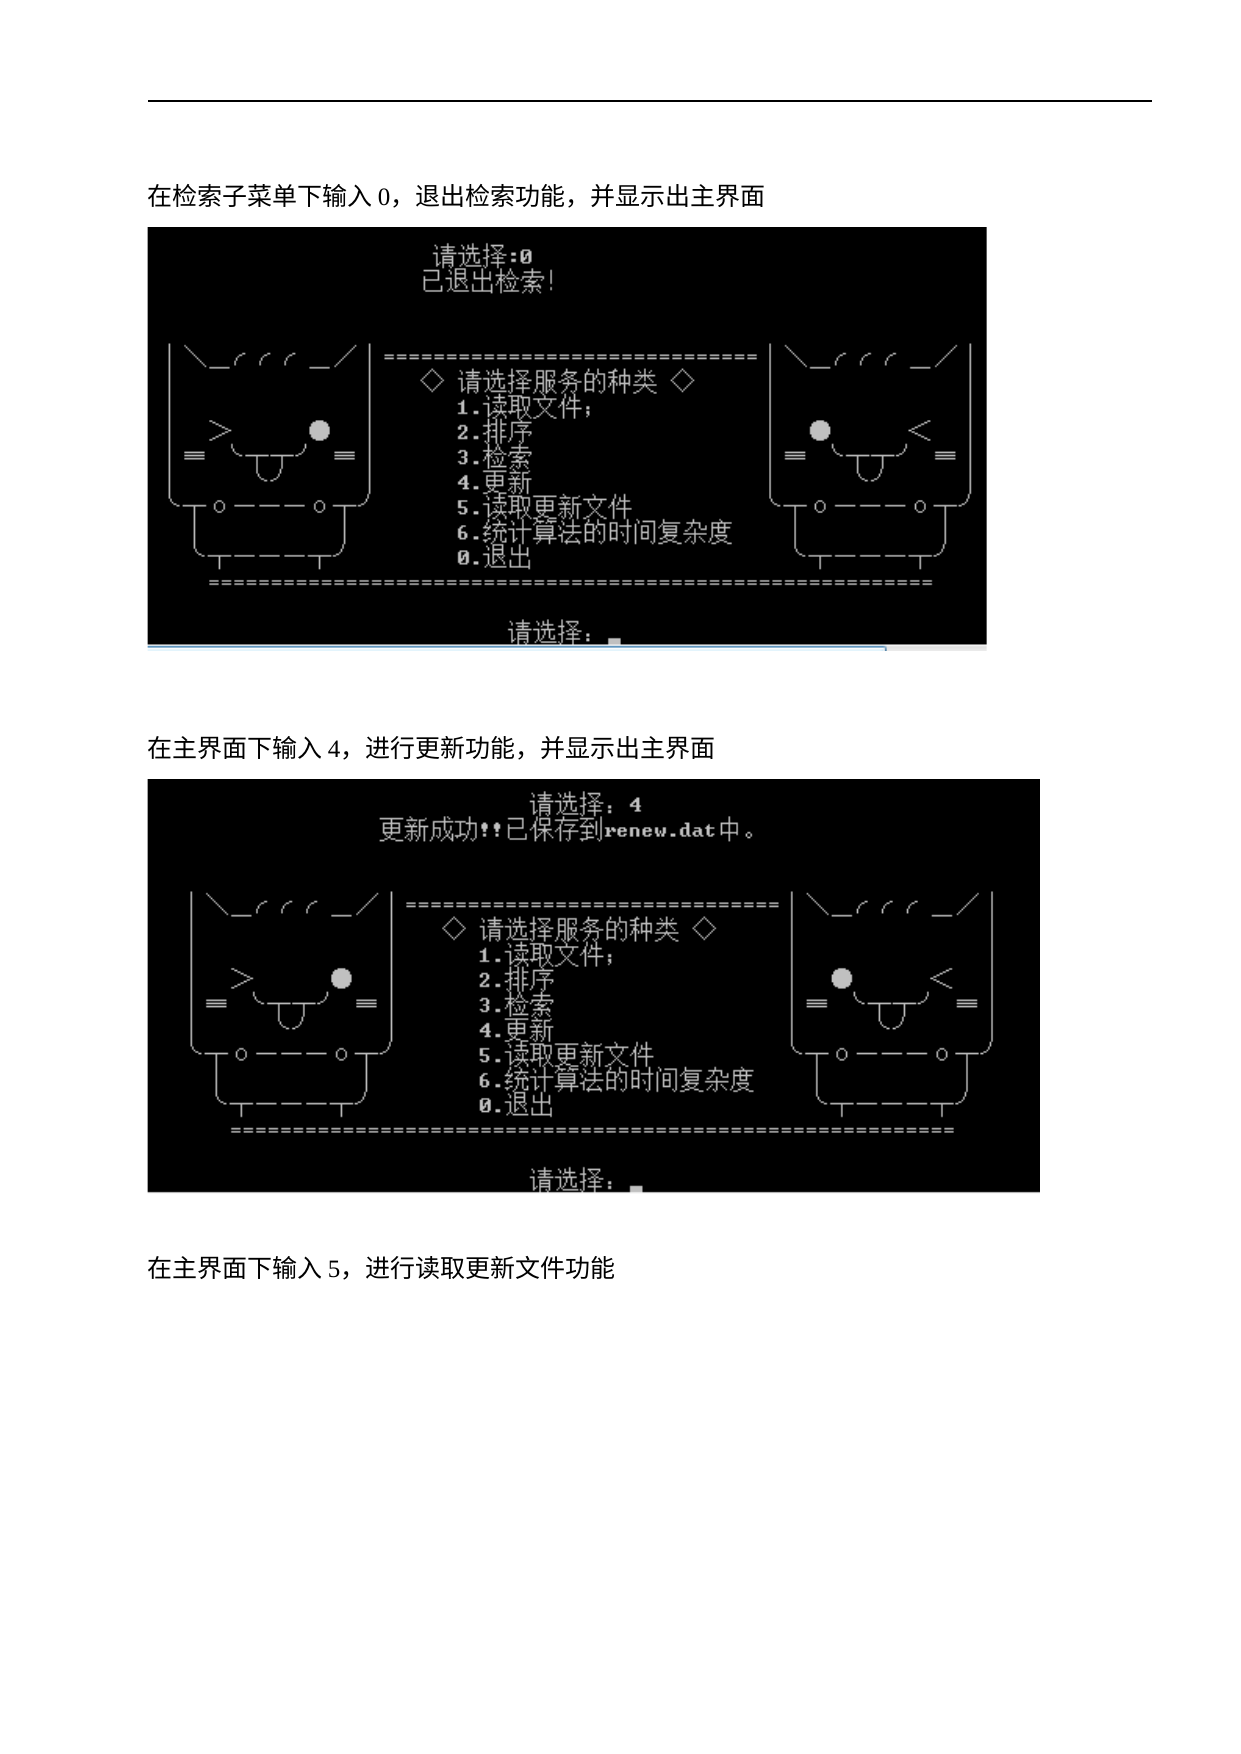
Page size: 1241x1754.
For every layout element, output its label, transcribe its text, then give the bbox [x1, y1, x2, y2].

picture [147, 227, 987, 651]
text 在检索子菜单下输入0，退出检索功能，并显示出主界面 [148, 162, 1152, 227]
text 在主界面下输入4，进行更新功能，并显示出主界面 [148, 714, 1152, 779]
text 在主界面下输入5，进行读取更新文件功能 [148, 1234, 1152, 1299]
picture [147, 779, 1040, 1194]
